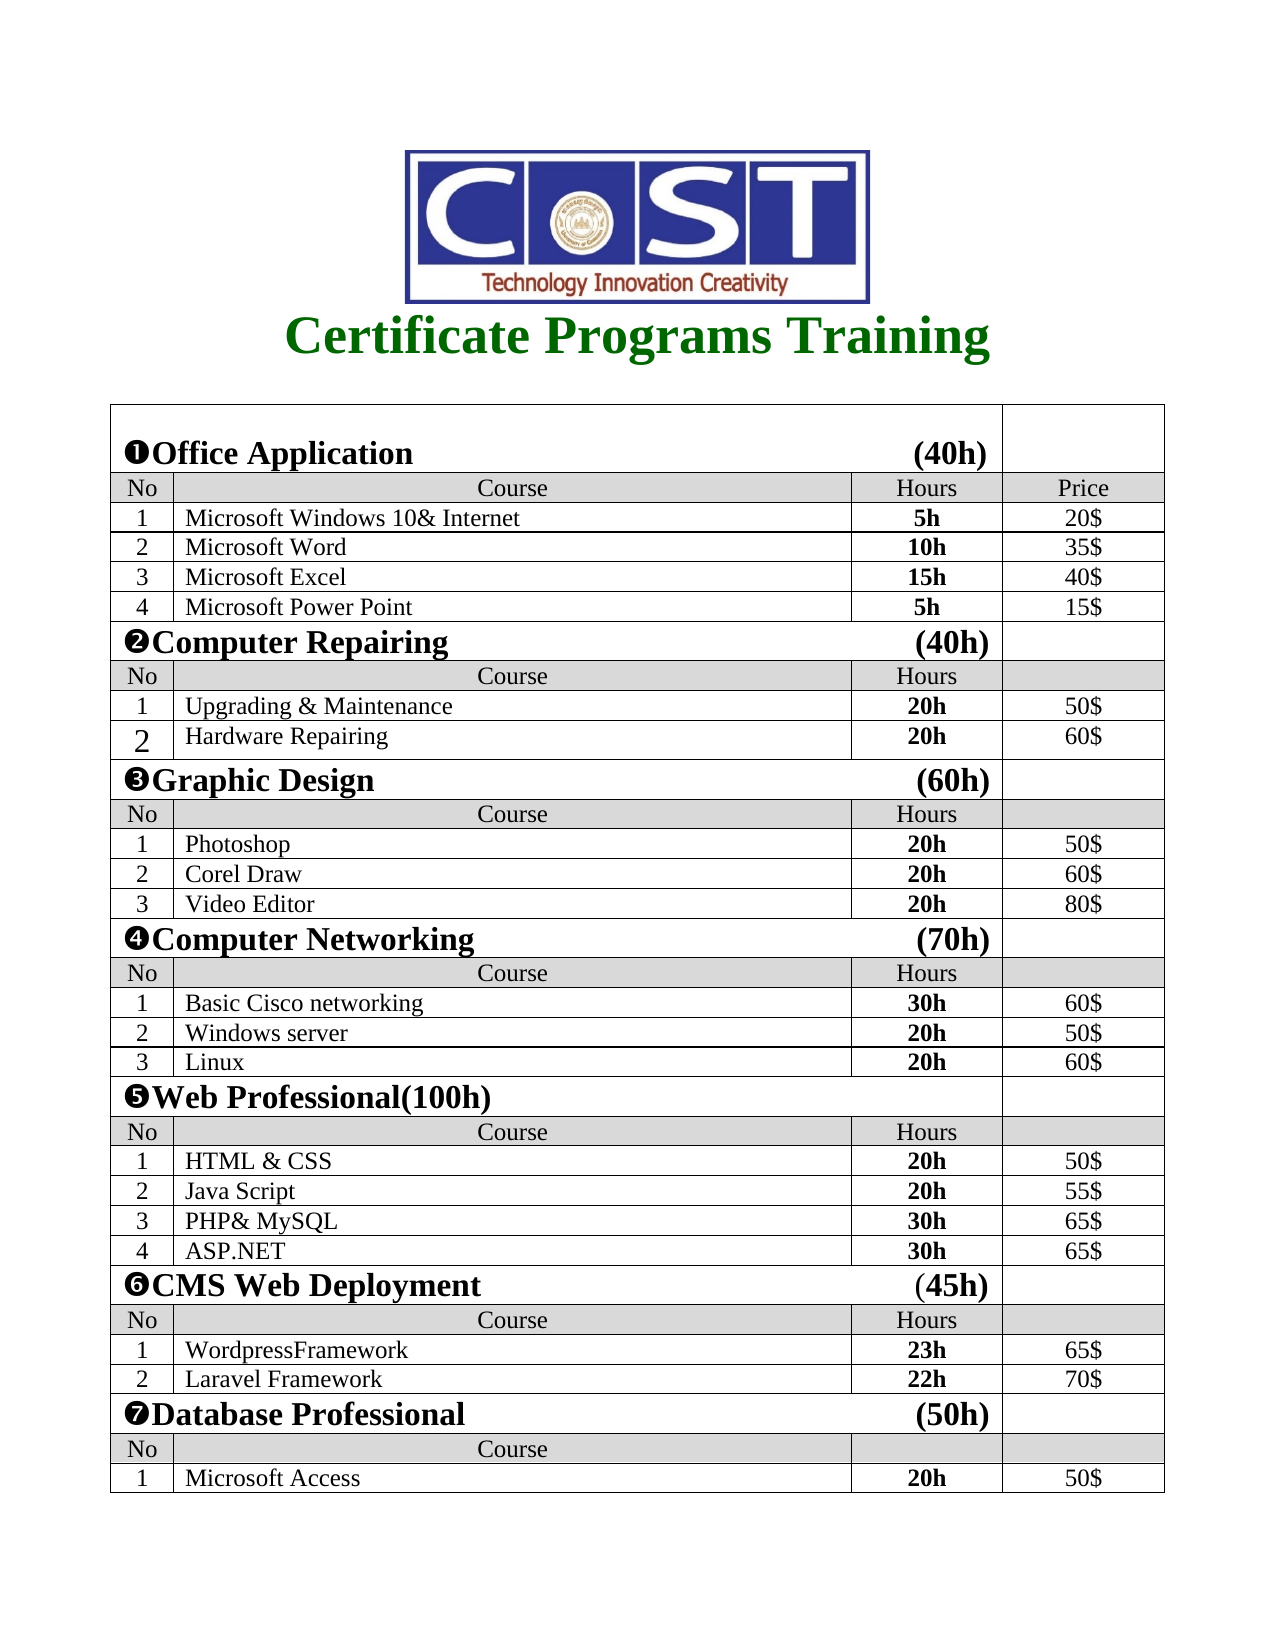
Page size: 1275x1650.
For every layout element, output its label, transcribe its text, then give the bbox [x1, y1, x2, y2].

table_cell No [111, 1305, 173, 1334]
table_cell Linux [174, 1048, 851, 1076]
table_cell 22h [852, 1365, 1002, 1393]
table_cell Graphic Design (60h) [111, 760, 1002, 798]
table_cell 1 [111, 1464, 173, 1492]
table_cell Upgrading & Maintenance [174, 691, 851, 720]
table_cell 30h [852, 1206, 1002, 1235]
table_cell 2 [111, 721, 173, 759]
table_cell Web Professional(100h) [111, 1077, 1002, 1116]
table_cell 2 [111, 1018, 173, 1046]
table_cell 5h [852, 503, 1002, 531]
table_cell 80$ [1003, 889, 1164, 918]
table_cell 1 [111, 691, 173, 720]
table_cell 30h [852, 988, 1002, 1017]
table_cell 50$ [1003, 1464, 1164, 1492]
table_cell 20h [852, 1176, 1002, 1205]
table_cell 65$ [1003, 1335, 1164, 1363]
table_cell 60$ [1003, 988, 1164, 1017]
text Certificate Programs Training [150, 303, 1125, 365]
table_cell 1 [111, 503, 173, 531]
table_cell 70$ [1003, 1365, 1164, 1393]
table_cell 60$ [1003, 1048, 1164, 1076]
table_cell Microsoft Windows 10& Internet [174, 503, 851, 531]
table_cell Hours [852, 661, 1002, 690]
table_cell 2 [111, 1365, 173, 1393]
table_cell Course [174, 958, 851, 987]
table_cell Photoshop [174, 829, 851, 858]
table_cell 2 [111, 533, 173, 561]
table_cell [1003, 760, 1164, 798]
table_cell 10h [852, 533, 1002, 561]
table_cell 65$ [1003, 1206, 1164, 1235]
table_cell PHP& MySQL [174, 1206, 851, 1235]
table_cell 20h [852, 1146, 1002, 1175]
table_cell 60$ [1003, 859, 1164, 888]
table_cell CMS Web Deployment (45h) [111, 1266, 1002, 1304]
table_cell [1003, 958, 1164, 987]
table_cell 40$ [1003, 562, 1164, 591]
table_cell 20h [852, 1048, 1002, 1076]
table_cell [1003, 622, 1164, 660]
table_cell Video Editor [174, 889, 851, 918]
table_cell 20h [852, 859, 1002, 888]
table_cell [1003, 1394, 1164, 1433]
table_cell 55$ [1003, 1176, 1164, 1205]
table_cell Hours [852, 473, 1002, 502]
table_cell 20h [852, 829, 1002, 858]
table_cell Microsoft Word [174, 533, 851, 561]
table_cell [852, 1434, 1002, 1462]
table_cell Java Script [174, 1176, 851, 1205]
table_cell Computer Repairing (40h) [111, 622, 1002, 660]
table_cell Microsoft Excel [174, 562, 851, 591]
table_cell 20h [852, 1464, 1002, 1492]
table_cell Windows server [174, 1018, 851, 1046]
table_cell 15$ [1003, 592, 1164, 621]
table_cell No [111, 800, 173, 828]
table_header [1003, 405, 1164, 472]
table_header Office Application (40h) [111, 405, 1002, 472]
table_cell 1 [111, 829, 173, 858]
table_cell 20h [852, 889, 1002, 918]
table_cell [1003, 919, 1164, 957]
table_cell 15h [852, 562, 1002, 591]
table_cell Hours [852, 1305, 1002, 1334]
table_cell No [111, 1117, 173, 1145]
table_cell Database Professional (50h) [111, 1394, 1002, 1433]
table_cell Corel Draw [174, 859, 851, 888]
table_cell Course [174, 1117, 851, 1145]
table_cell 35$ [1003, 533, 1164, 561]
table_cell [1003, 1077, 1164, 1116]
table_cell No [111, 1434, 173, 1462]
table_cell ASP.NET [174, 1236, 851, 1264]
table_cell No [111, 473, 173, 502]
table_cell 50$ [1003, 691, 1164, 720]
table_cell 3 [111, 889, 173, 918]
table_cell Microsoft Access [174, 1464, 851, 1492]
table_cell 2 [111, 1176, 173, 1205]
table_cell 1 [111, 1146, 173, 1175]
table_cell 3 [111, 1048, 173, 1076]
table_cell 20h [852, 721, 1002, 759]
table_cell WordpressFramework [174, 1335, 851, 1363]
table_cell Course [174, 800, 851, 828]
table_cell 30h [852, 1236, 1002, 1264]
table_cell 4 [111, 1236, 173, 1264]
table_cell 60$ [1003, 721, 1164, 759]
table_cell HTML & CSS [174, 1146, 851, 1175]
table_cell Hours [852, 1117, 1002, 1145]
table_cell No [111, 958, 173, 987]
table_cell Course [174, 661, 851, 690]
table_cell 20h [852, 691, 1002, 720]
table_cell 5h [852, 592, 1002, 621]
table_cell 20h [852, 1018, 1002, 1046]
table_cell Course [174, 1434, 851, 1462]
table_cell Course [174, 1305, 851, 1334]
table_cell 1 [111, 1335, 173, 1363]
table_cell [1003, 1117, 1164, 1145]
table_cell 50$ [1003, 1018, 1164, 1046]
table_cell [1003, 1434, 1164, 1462]
table_cell Laravel Framework [174, 1365, 851, 1393]
table_cell Course [174, 473, 851, 502]
table_cell 4 [111, 592, 173, 621]
table_cell [1003, 1266, 1164, 1304]
table_cell 3 [111, 1206, 173, 1235]
table_cell 1 [111, 988, 173, 1017]
table_cell 3 [111, 562, 173, 591]
table_cell Basic Cisco networking [174, 988, 851, 1017]
table_cell No [111, 661, 173, 690]
table_cell 65$ [1003, 1236, 1164, 1264]
table_cell 20$ [1003, 503, 1164, 531]
table_cell Price [1003, 473, 1164, 502]
table_cell 2 [111, 859, 173, 888]
table_cell [1003, 661, 1164, 690]
table_cell 23h [852, 1335, 1002, 1363]
table_cell Hardware Repairing [174, 721, 851, 759]
table_cell Microsoft Power Point [174, 592, 851, 621]
table_cell 50$ [1003, 1146, 1164, 1175]
table_cell [1003, 1305, 1164, 1334]
table_cell 50$ [1003, 829, 1164, 858]
table_cell Hours [852, 958, 1002, 987]
table_cell [1003, 800, 1164, 828]
table_cell Computer Networking (70h) [111, 919, 1002, 957]
picture [404, 150, 871, 304]
table_cell Hours [852, 800, 1002, 828]
